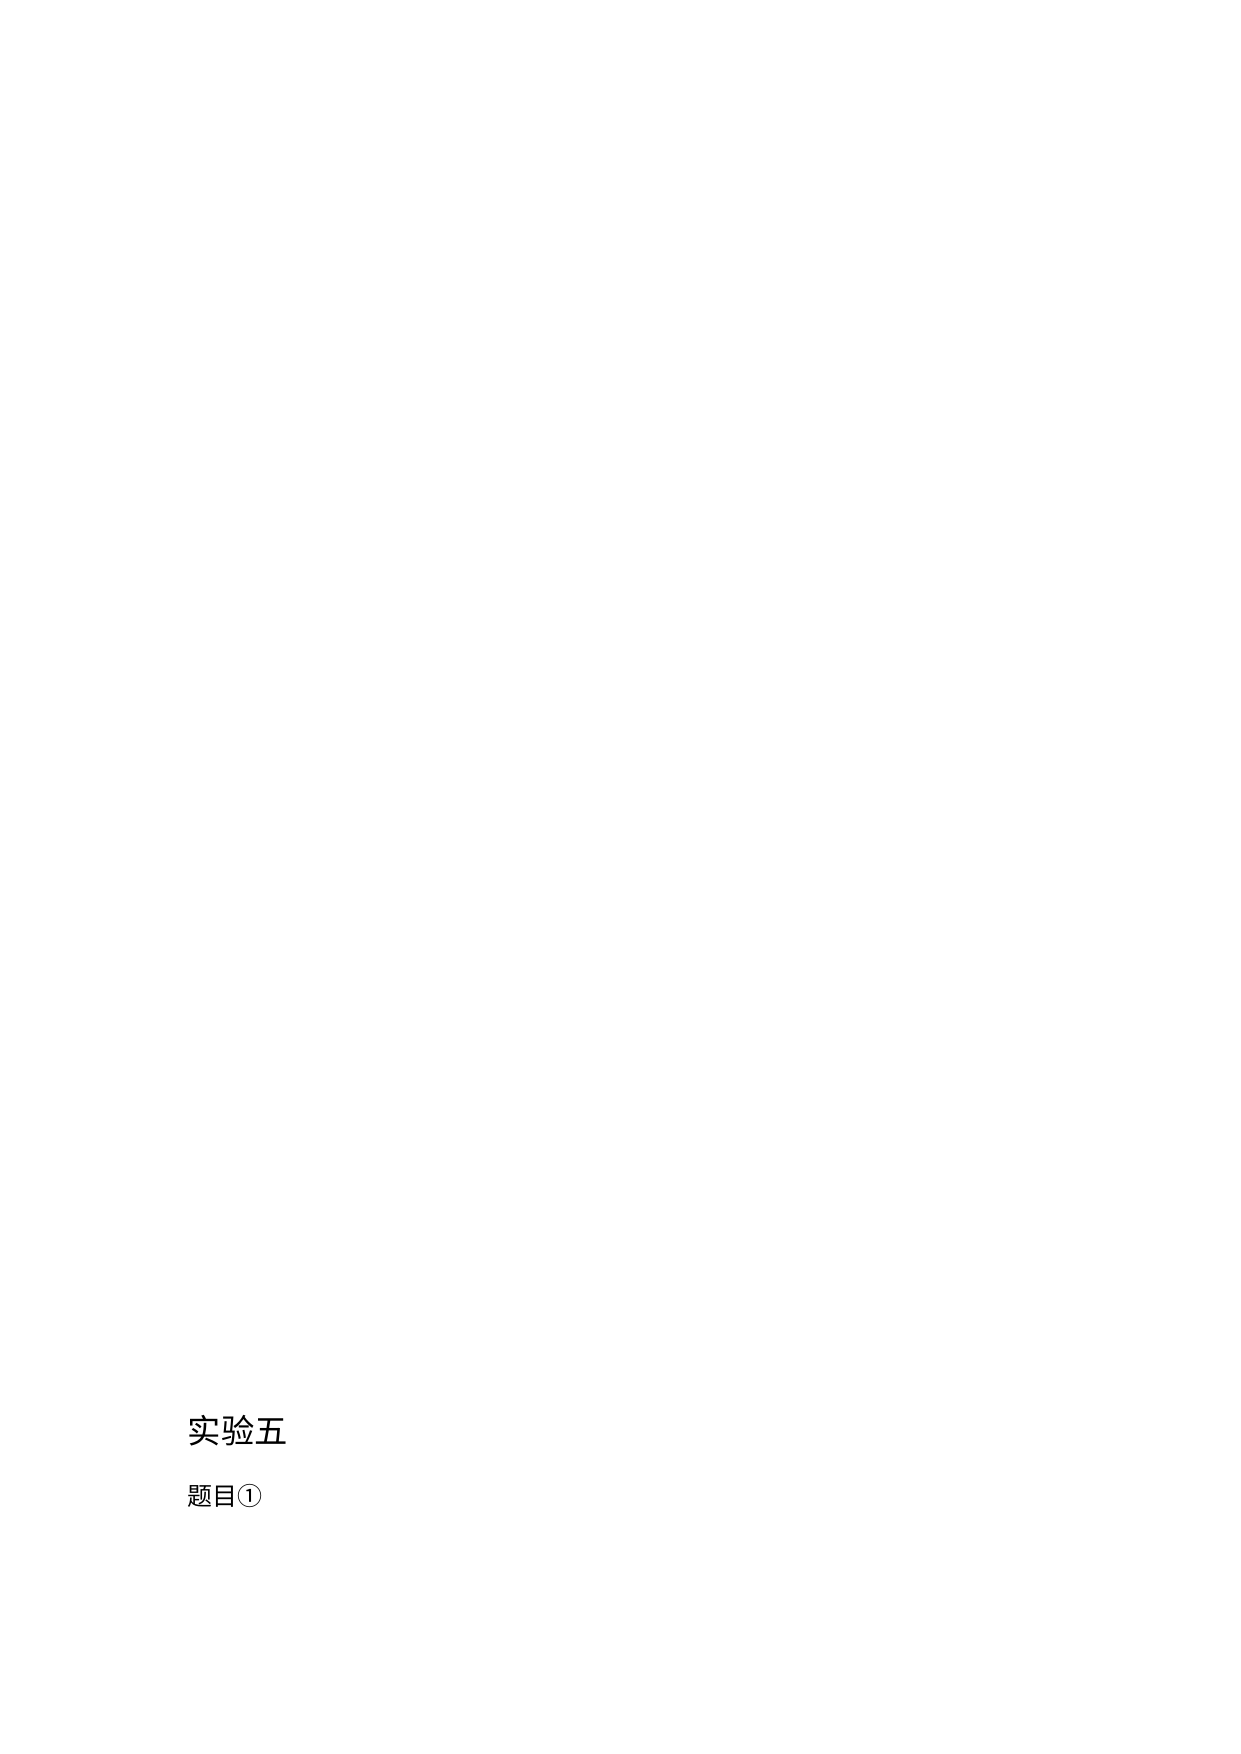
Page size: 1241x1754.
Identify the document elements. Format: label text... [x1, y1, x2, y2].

text 题目① [187, 1462, 1053, 1527]
text 实验五 [187, 1397, 1053, 1462]
